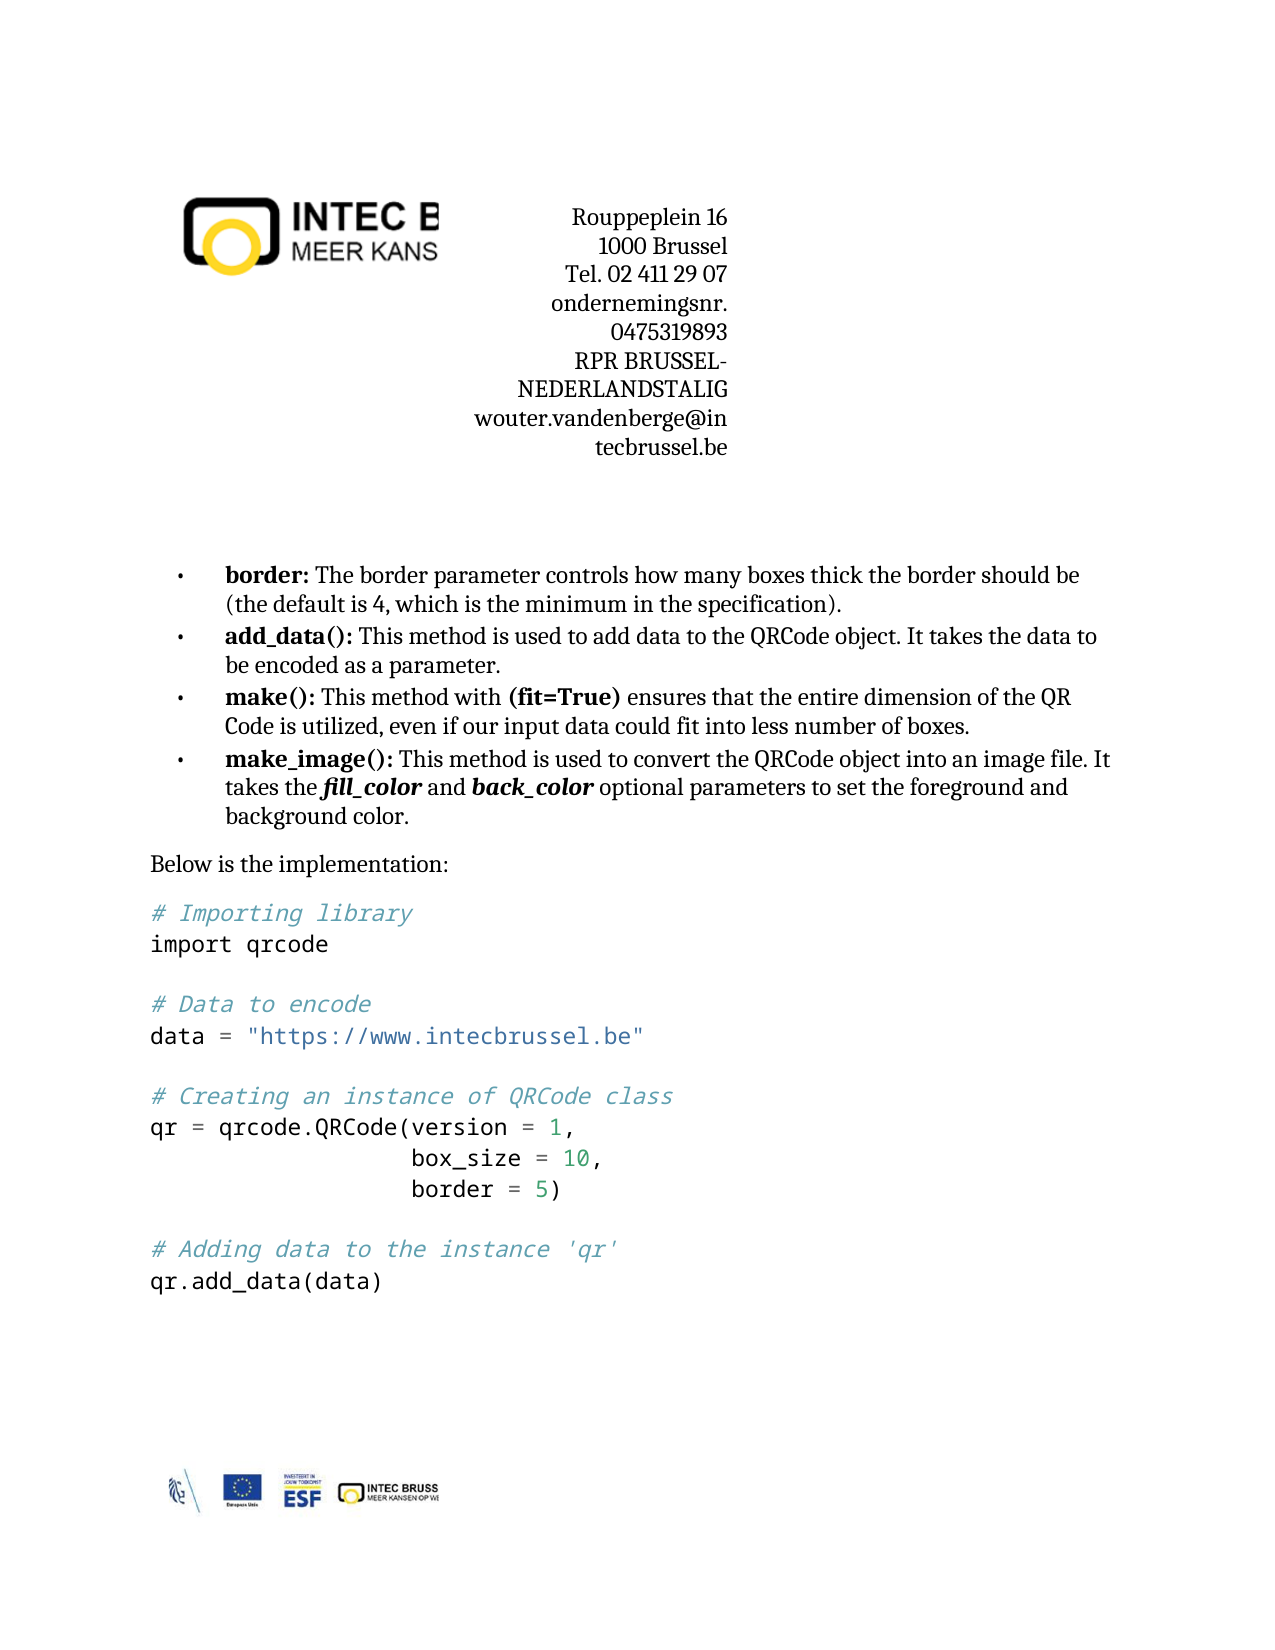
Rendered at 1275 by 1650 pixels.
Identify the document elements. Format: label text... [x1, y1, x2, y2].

list border: The border parameter controls how many boxes thick the border should be (the default is 4, which is the minimum in the specification). [175, 561, 1125, 618]
list make_image(): This method is used to convert the QRCode object into an image file. It takes the fill_color and back_color optional parameters to set the foreground and background color. [175, 744, 1125, 831]
list add_data(): This method is used to add data to the QRCode object. It takes the data to be encoded as a parameter. [175, 622, 1125, 679]
picture [168, 1447, 439, 1534]
text Below is the implementation: [150, 849, 1125, 878]
picture [168, 174, 439, 293]
list make(): This method with (fit=True) ensures that the entire dimension of the QR Code is utilized, even if our input data could fit into less number of boxes. [175, 683, 1125, 741]
text # Importing library import qrcode # Data to encode data = "https://www.intecbrussel.be" # Creating an instance of QRCode class qr = qrcode.QRCode(version = 1, box_size = 10, border = 5) # Adding data to the instance 'qr' qr.add_data(data) qr.make(fit = True) img = qr.make_image(fill_color = 'red', back_color = 'white') img.save('MyQRCode2.png') [150, 897, 1125, 1324]
